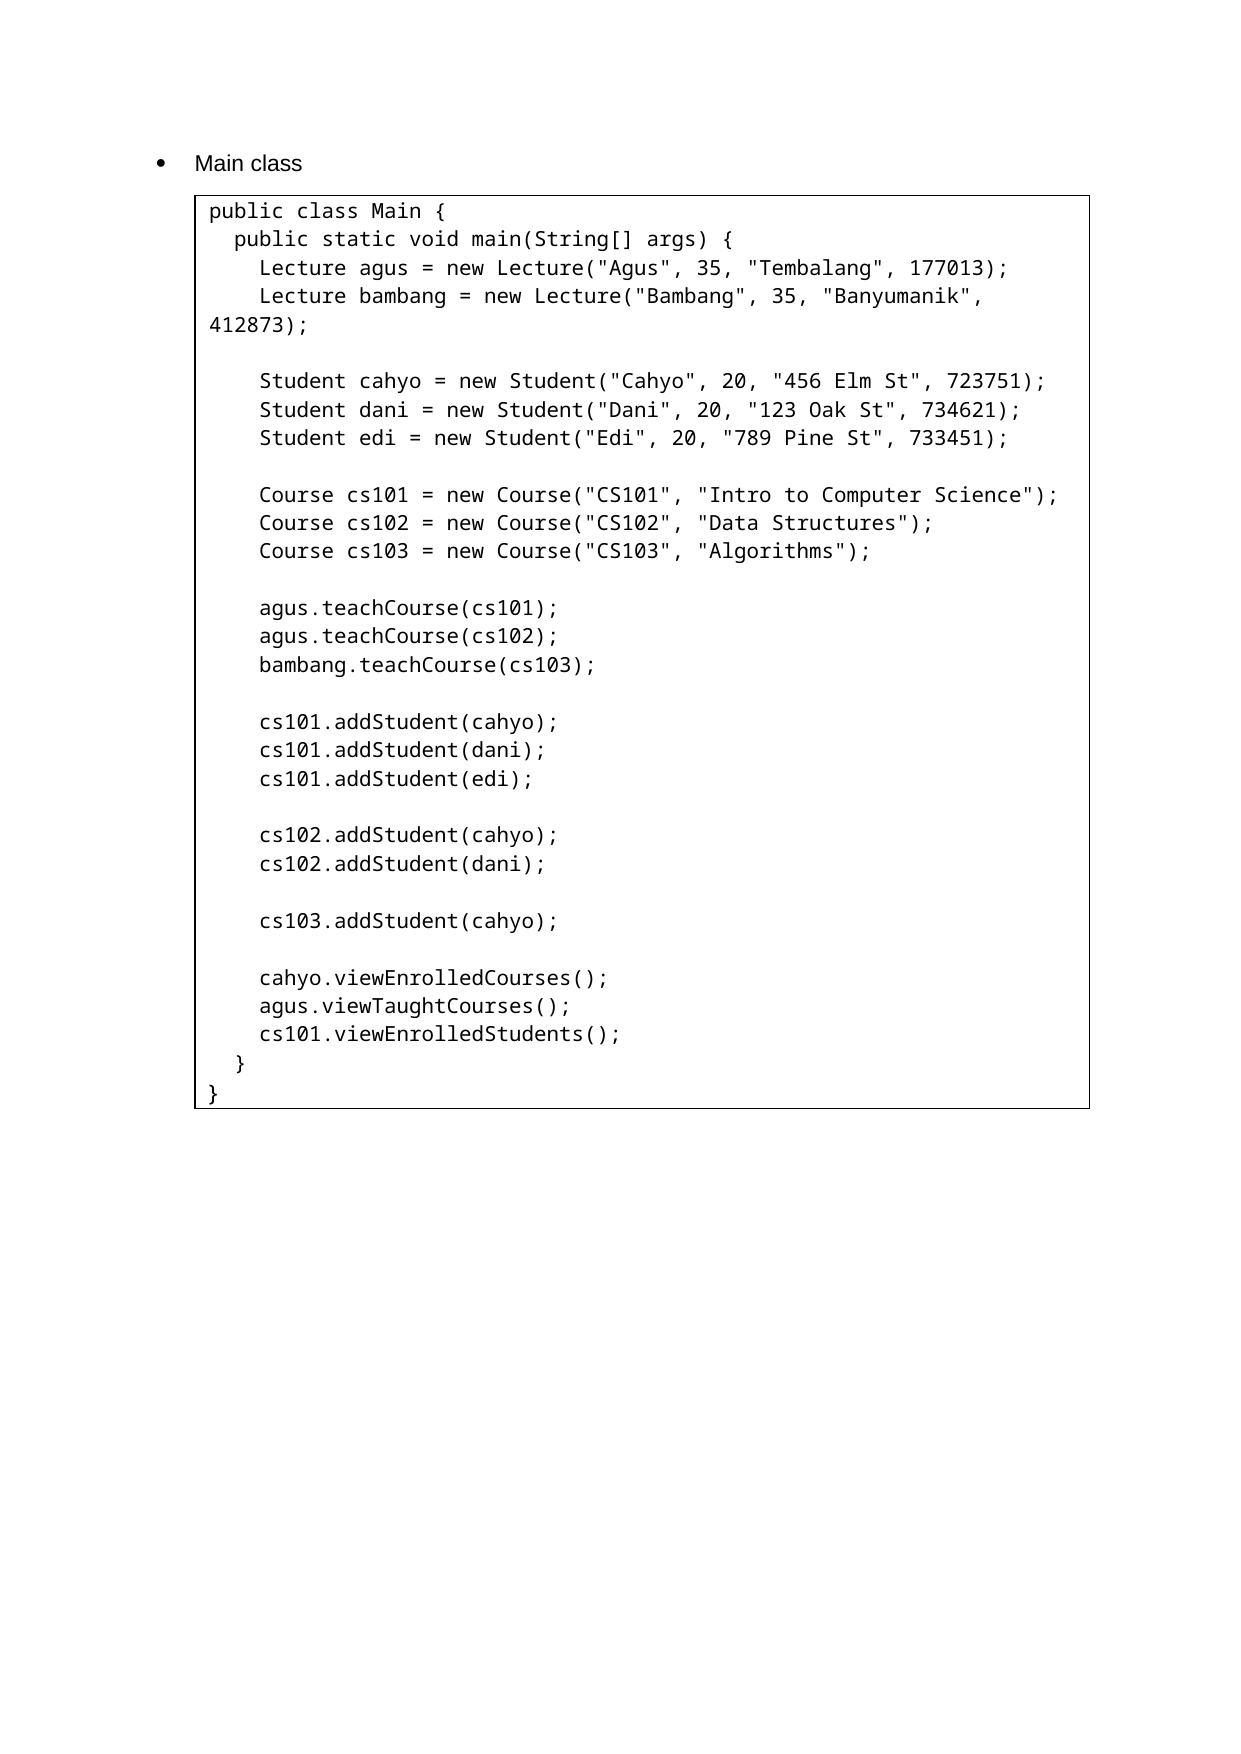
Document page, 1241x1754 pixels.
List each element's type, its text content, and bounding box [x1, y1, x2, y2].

list Main class [157, 150, 1090, 176]
table_header public class Main { public static void main(String[] args) { Lecture agus = new Lecture("Agus", 35, "Tembalang", 177013); Lecture bambang = new Lecture("Bambang", 35, "Banyumanik", 412873); Student cahyo = new Student("Cahyo", 20, "456 Elm St", 723751); Student dani = new Student("Dani", 20, "123 Oak St", 734621); Student edi = new Student("Edi", 20, "789 Pine St", 733451); Course cs101 = new Course("CS101", "Intro to Computer Science"); Course cs102 = new Course("CS102", "Data Structures"); Course cs103 = new Course("CS103", "Algorithms"); agus.teachCourse(cs101); agus.teachCourse(cs102); bambang.teachCourse(cs103); cs101.addStudent(cahyo); cs101.addStudent(dani); cs101.addStudent(edi); cs102.addStudent(cahyo); cs102.addStudent(dani); cs103.addStudent(cahyo); cahyo.viewEnrolledCourses(); agus.viewTaughtCourses(); cs101.viewEnrolledStudents(); } } [196, 196, 1089, 1108]
